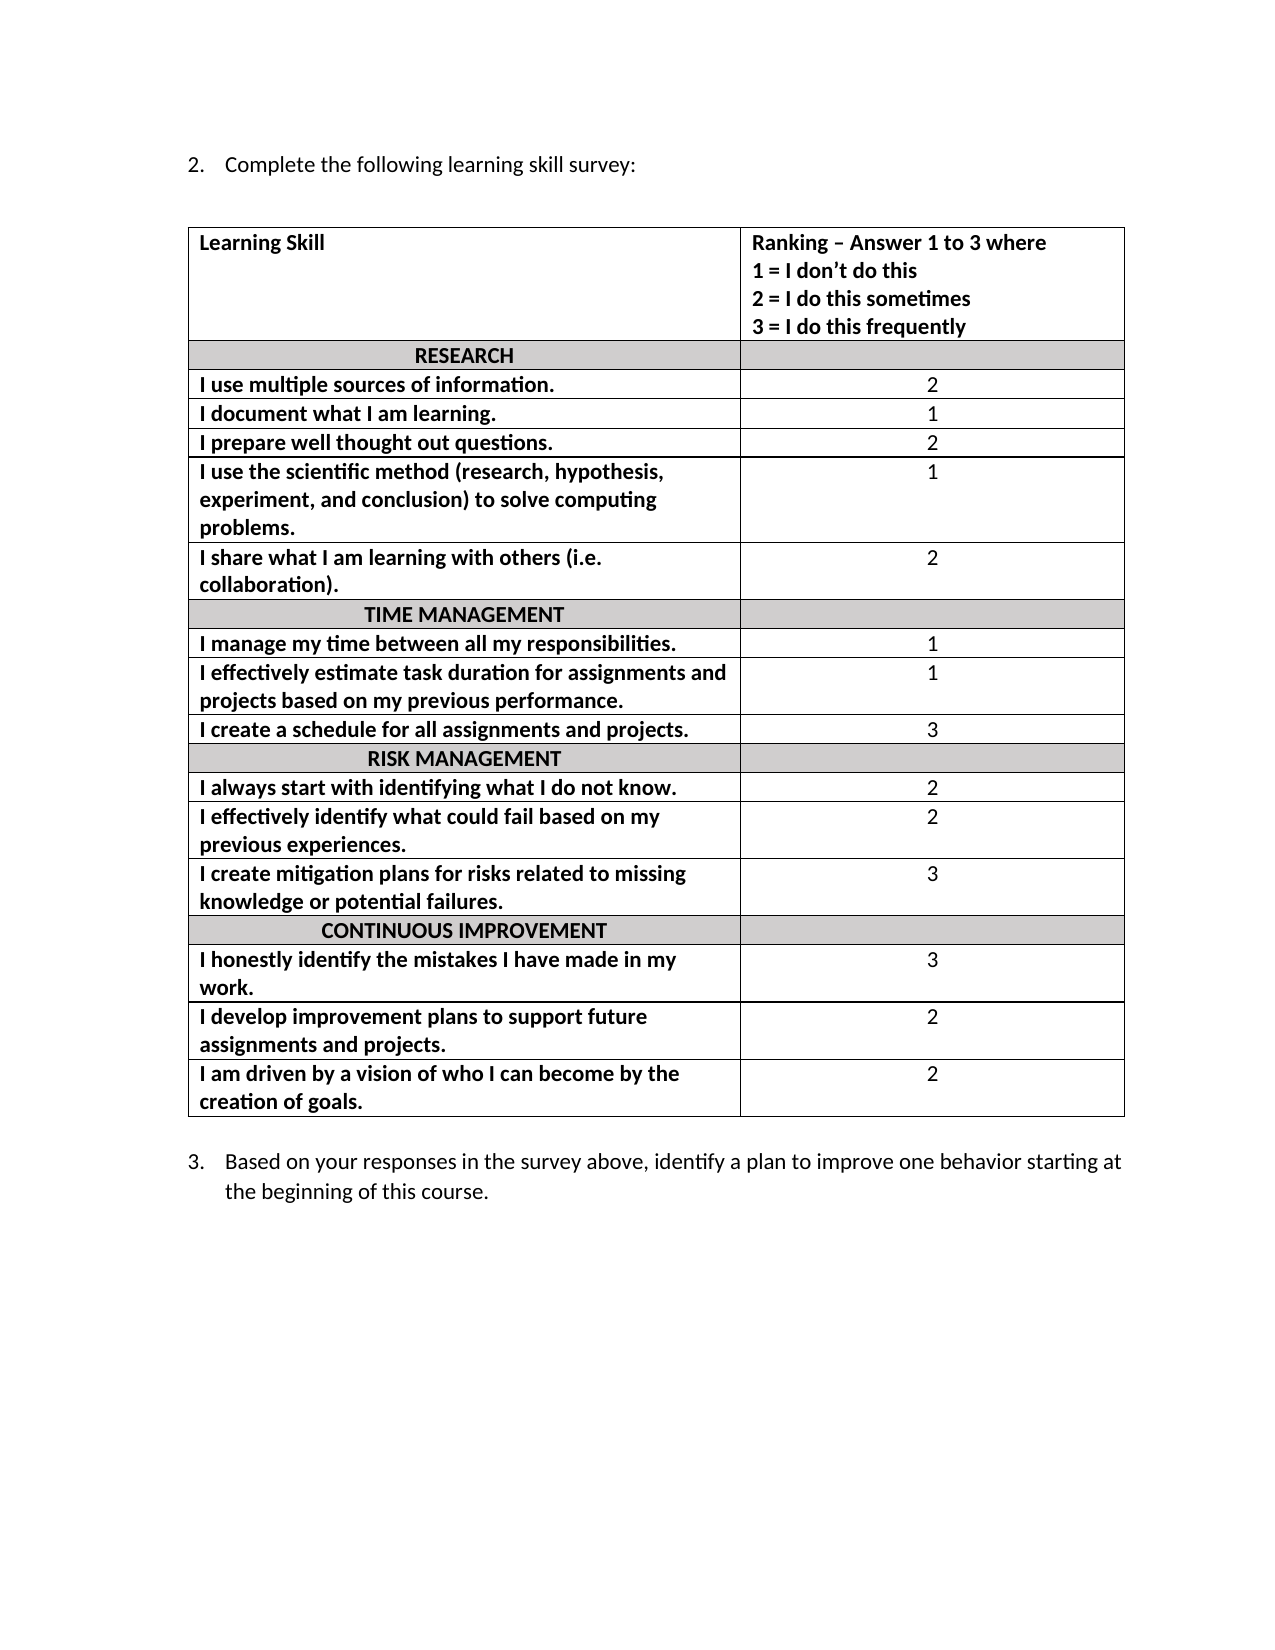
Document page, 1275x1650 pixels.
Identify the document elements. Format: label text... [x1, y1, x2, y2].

table_cell 2 [741, 370, 1124, 398]
table_cell CONTINUOUS IMPROVEMENT [189, 916, 740, 944]
table_cell I effectively estimate task duration for assignments and projects based on my previous performance. [189, 658, 740, 714]
table_cell [741, 341, 1124, 369]
table_cell 1 [741, 658, 1124, 714]
table_cell I use the scientific method (research, hypothesis, experiment, and conclusion) to solve computing problems. [189, 458, 740, 542]
table_cell I create mitigation plans for risks related to missing knowledge or potential failures. [189, 859, 740, 915]
table_cell 2 [741, 543, 1124, 599]
table_cell I document what I am learning. [189, 399, 740, 427]
table_cell I prepare well thought out questions. [189, 429, 740, 456]
table_cell I manage my time between all my responsibilities. [189, 629, 740, 657]
table_cell 2 [741, 773, 1124, 801]
table_cell I use multiple sources of information. [189, 370, 740, 398]
table_cell I create a schedule for all assignments and projects. [189, 715, 740, 743]
table_cell 2 [741, 1003, 1124, 1058]
table_cell I am driven by a vision of who I can become by the creation of goals. [189, 1060, 740, 1116]
table_cell I develop improvement plans to support future assignments and projects. [189, 1003, 740, 1058]
list Based on your responses in the survey above, identify a plan to improve one behavior starting at the beginning of this course. [187, 1147, 1125, 1205]
table_cell 1 [741, 629, 1124, 657]
table_cell 3 [741, 859, 1124, 915]
table_header Learning Skill [189, 228, 740, 340]
table_cell I honestly identify the mistakes I have made in my work. [189, 945, 740, 1001]
table_cell [741, 916, 1124, 944]
table_cell I share what I am learning with others (i.e. collaboration). [189, 543, 740, 599]
table_cell I effectively identify what could fail based on my previous experiences. [189, 802, 740, 858]
table_header Ranking – Answer 1 to 3 where 1 = I don’t do this 2 = I do this sometimes 3 = I do this frequently [741, 228, 1124, 340]
table_cell 2 [741, 429, 1124, 456]
table_cell 1 [741, 399, 1124, 427]
table_cell 2 [741, 802, 1124, 858]
list Complete the following learning skill survey: [187, 150, 1125, 178]
table_cell 3 [741, 715, 1124, 743]
table_cell 3 [741, 945, 1124, 1001]
table_cell [741, 744, 1124, 772]
table_cell [741, 600, 1124, 628]
table_cell 2 [741, 1060, 1124, 1116]
table_cell RESEARCH [189, 341, 740, 369]
table_cell RISK MANAGEMENT [189, 744, 740, 772]
table_cell 1 [741, 458, 1124, 542]
table_cell I always start with identifying what I do not know. [189, 773, 740, 801]
table_cell TIME MANAGEMENT [189, 600, 740, 628]
